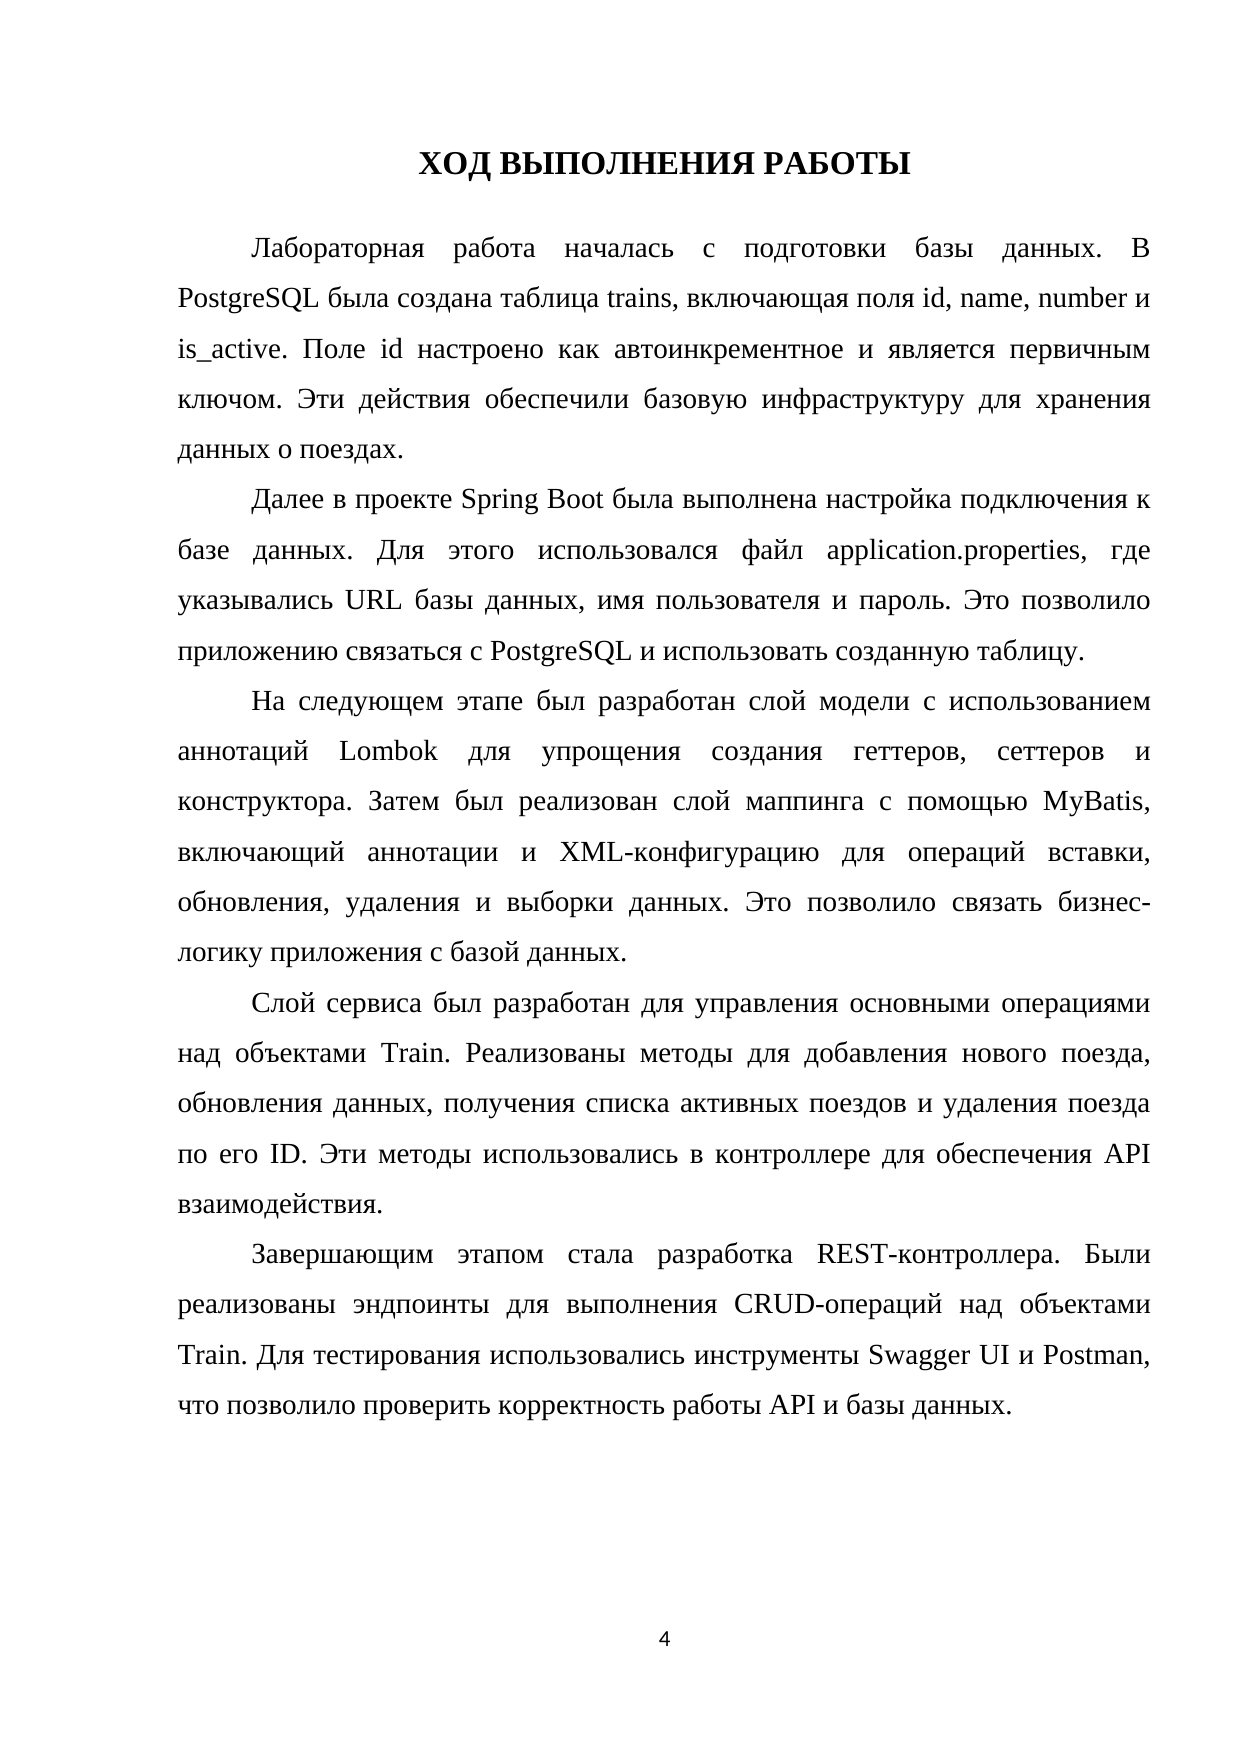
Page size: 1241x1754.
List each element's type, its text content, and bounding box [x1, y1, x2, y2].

text Слой сервиса был разработан для управления основными операциями над объектами Train. Реализованы методы для добавления нового поезда, обновления данных, получения списка активных поездов и удаления поезда по его ID. Эти методы использовались в контроллере для обеспечения API взаимодействия. [177, 985, 1152, 1219]
text На следующем этапе был разработан слой модели с использованием аннотаций Lombok для упрощения создания геттеров, сеттеров и конструктора. Затем был реализован слой маппинга с помощью MyBatis, включающий аннотации и XML-конфигурацию для операций вставки, обновления, удаления и выборки данных. Это позволило связать бизнес-логику приложения с базой данных. [177, 683, 1152, 968]
subtitle ХОД ВЫПОЛНЕНИЯ РАБОТЫ [177, 143, 1152, 181]
text Лабораторная работа началась с подготовки базы данных. В PostgreSQL была создана таблица trains, включающая поля id, name, number и is_active. Поле id настроено как автоинкрементное и является первичным ключом. Эти действия обеспечили базовую инфраструктуру для хранения данных о поездах. [177, 230, 1152, 465]
text Далее в проекте Spring Boot была выполнена настройка подключения к базе данных. Для этого использовался файл application.properties, где указывались URL базы данных, имя пользователя и пароль. Это позволило приложению связаться с PostgreSQL и использовать созданную таблицу. [177, 482, 1152, 666]
text Завершающим этапом стала разработка REST-контроллера. Были реализованы эндпоинты для выполнения CRUD-операций над объектами Train. Для тестирования использовались инструменты Swagger UI и Postman, что позволило проверить корректность работы API и базы данных. [177, 1236, 1152, 1421]
